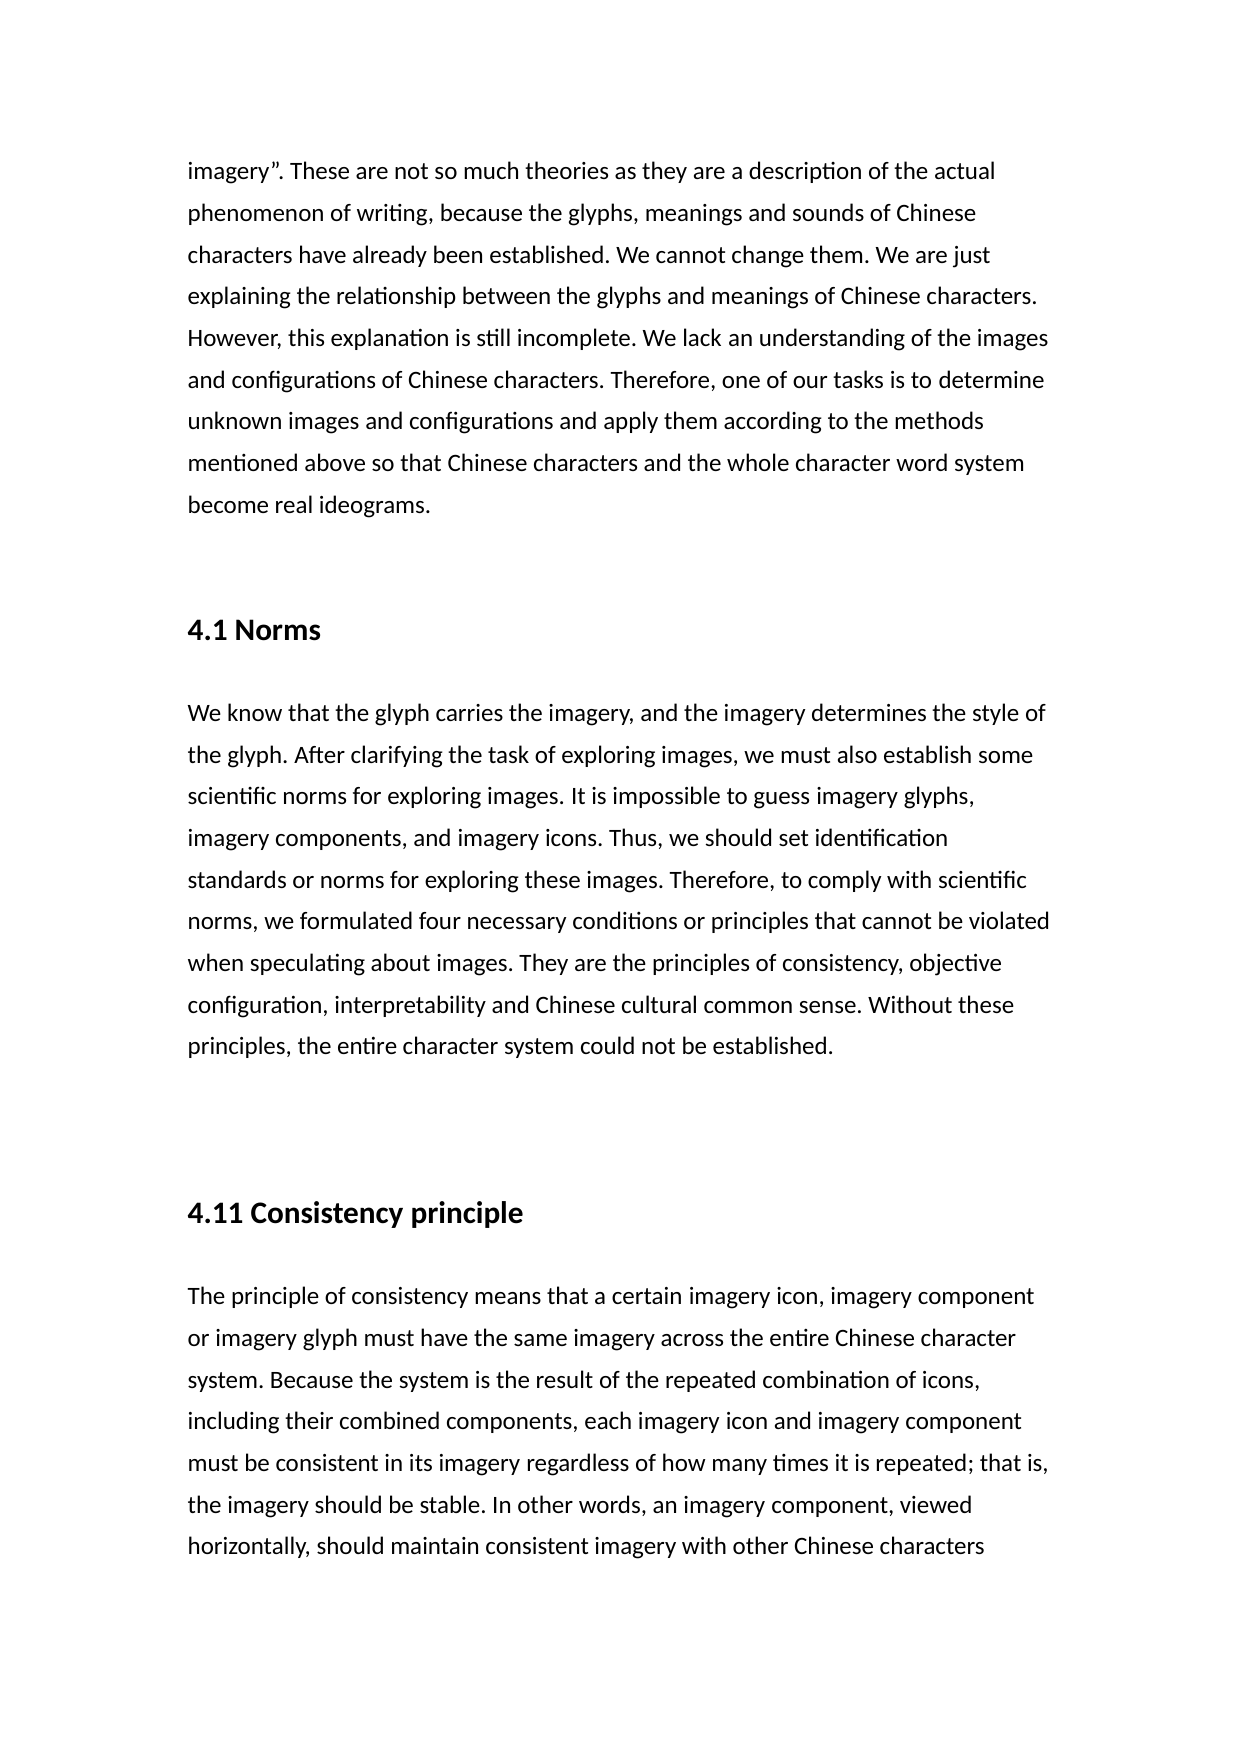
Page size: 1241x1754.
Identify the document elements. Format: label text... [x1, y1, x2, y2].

text 4.11 Consistency principle [187, 1192, 1053, 1233]
text 4.1 Norms [187, 608, 1053, 650]
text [187, 150, 1053, 525]
text We know that the glyph carries the imagery, and the imagery determines the style of the glyph. After clarifying the task of exploring images, we must also establish some scientific norms for exploring images. It is impossible to guess imagery glyphs, imagery components, and imagery icons. Thus, we should set identification standards or norms for exploring these images. Therefore, to comply with scientific norms, we formulated four necessary conditions or principles that cannot be violated when speculating about images. They are the principles of consistency, objective configuration, interpretability and Chinese cultural common sense. Without these principles, the entire character system could not be established. [187, 692, 1053, 1067]
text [187, 1275, 1053, 1567]
